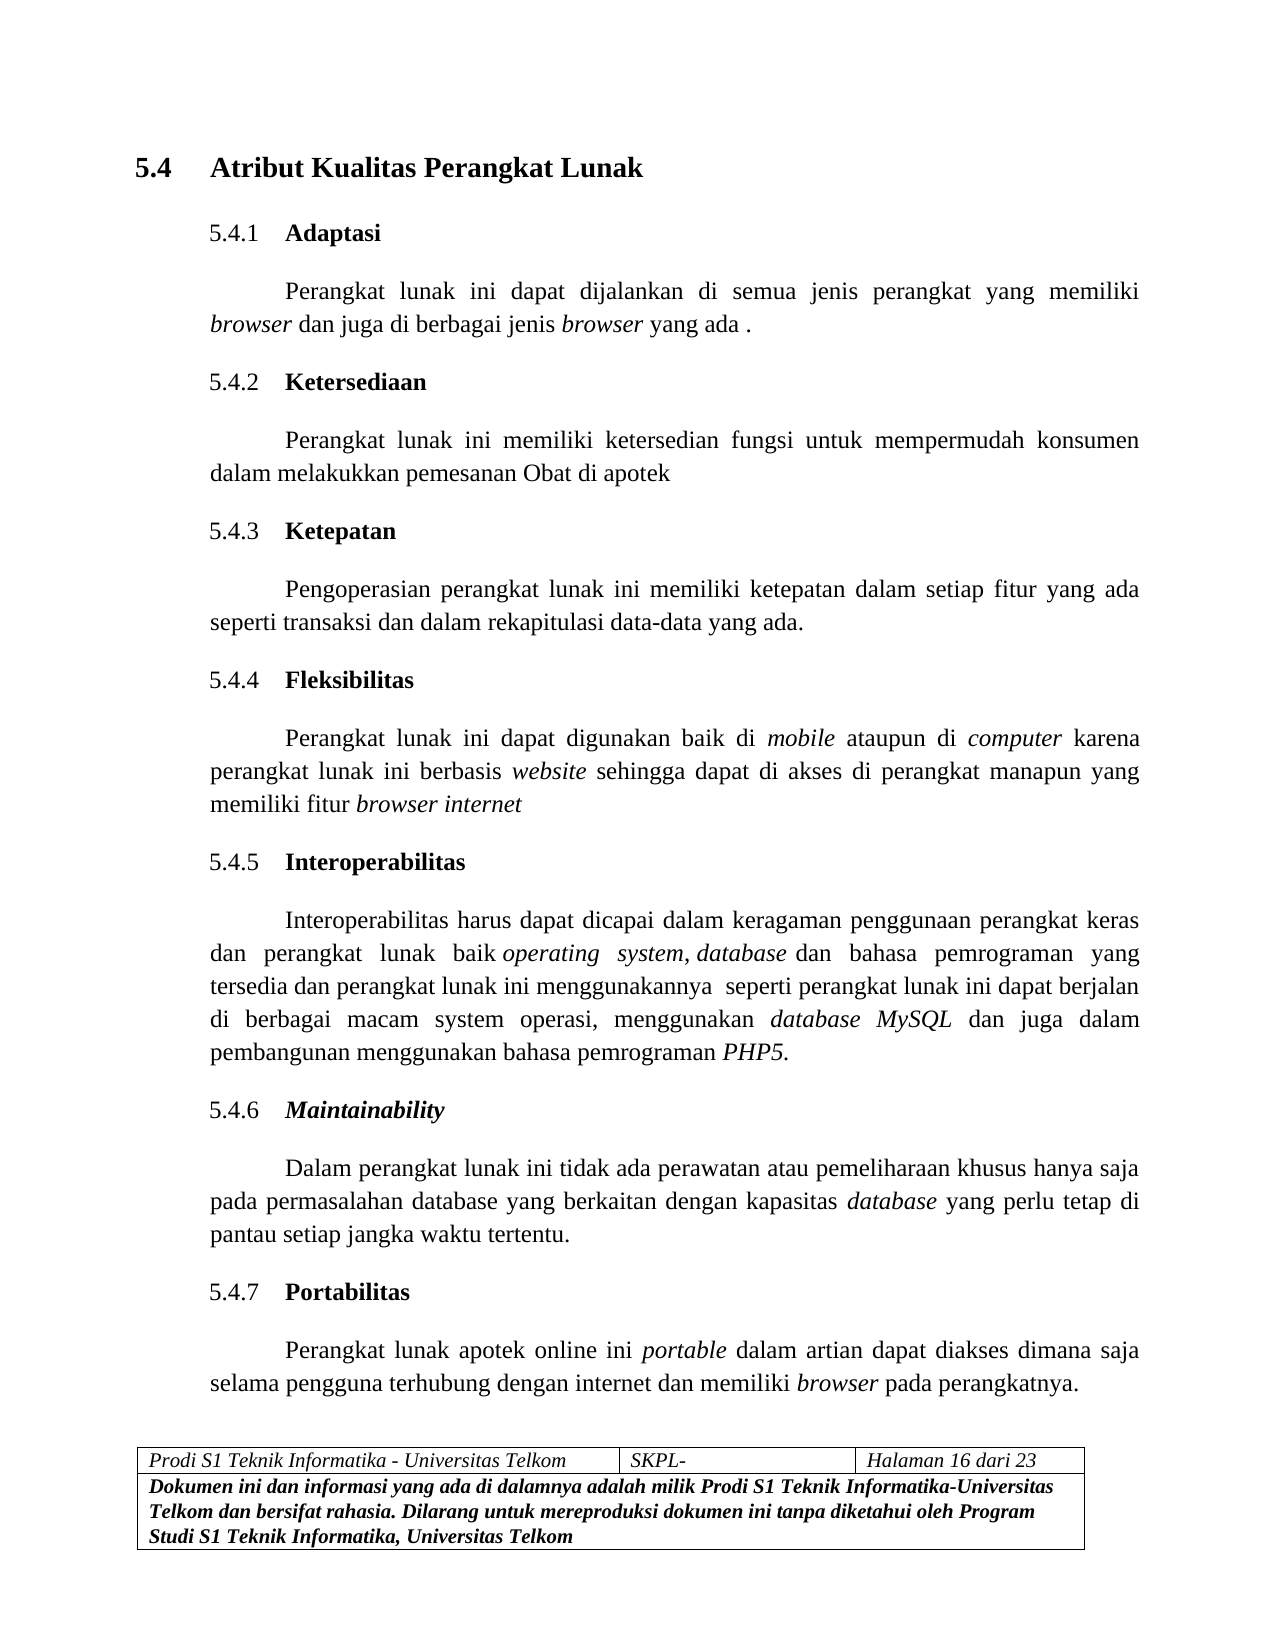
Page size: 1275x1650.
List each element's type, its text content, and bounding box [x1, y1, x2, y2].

subtitle Atribut Kualitas Perangkat Lunak [135, 150, 1140, 183]
subtitle Perangkat lunak apotek online ini portable dalam artian dapat diakses dimana saja selama pengguna terhubung dengan internet dan memiliki browser pada perangkatnya. [210, 1335, 1140, 1397]
text Dalam perangkat lunak ini tidak ada perawatan atau pemeliharaan khusus hanya saja pada permasalahan database yang berkaitan dengan kapasitas database yang perlu tetap di pantau setiap jangka waktu tertentu. [210, 1153, 1140, 1248]
subtitle Adaptasi [209, 218, 1140, 246]
text Interoperabilitas harus dapat dicapai dalam keragaman penggunaan perangkat keras dan perangkat lunak baik operating system, database dan bahasa pemrograman yang tersedia dan perangkat lunak ini menggunakannya seperti perangkat lunak ini dapat berjalan di berbagai macam system operasi, menggunakan database MySQL dan juga dalam pembangunan menggunakan bahasa pemrograman PHP5. [210, 905, 1140, 1066]
text Perangkat lunak ini dapat dijalankan di semua jenis perangkat yang memiliki browser dan juga di berbagai jenis browser yang ada . [210, 276, 1140, 337]
subtitle Ketersediaan [209, 367, 1140, 396]
text Perangkat lunak ini memiliki ketersedian fungsi untuk mempermudah konsumen dalam melakukkan pemesanan Obat di apotek [210, 425, 1140, 487]
subtitle Maintainability [209, 1095, 1140, 1124]
subtitle Fleksibilitas [209, 665, 1140, 694]
subtitle Ketepatan [209, 516, 1140, 544]
subtitle Interoperabilitas [209, 847, 1140, 876]
text Pengoperasian perangkat lunak ini memiliki ketepatan dalam setiap fitur yang ada seperti transaksi dan dalam rekapitulasi data-data yang ada. [210, 574, 1140, 636]
subtitle Portabilitas [209, 1277, 1140, 1306]
text Perangkat lunak ini dapat digunakan baik di mobile ataupun di computer karena perangkat lunak ini berbasis website sehingga dapat di akses di perangkat manapun yang memiliki fitur browser internet [210, 723, 1140, 818]
